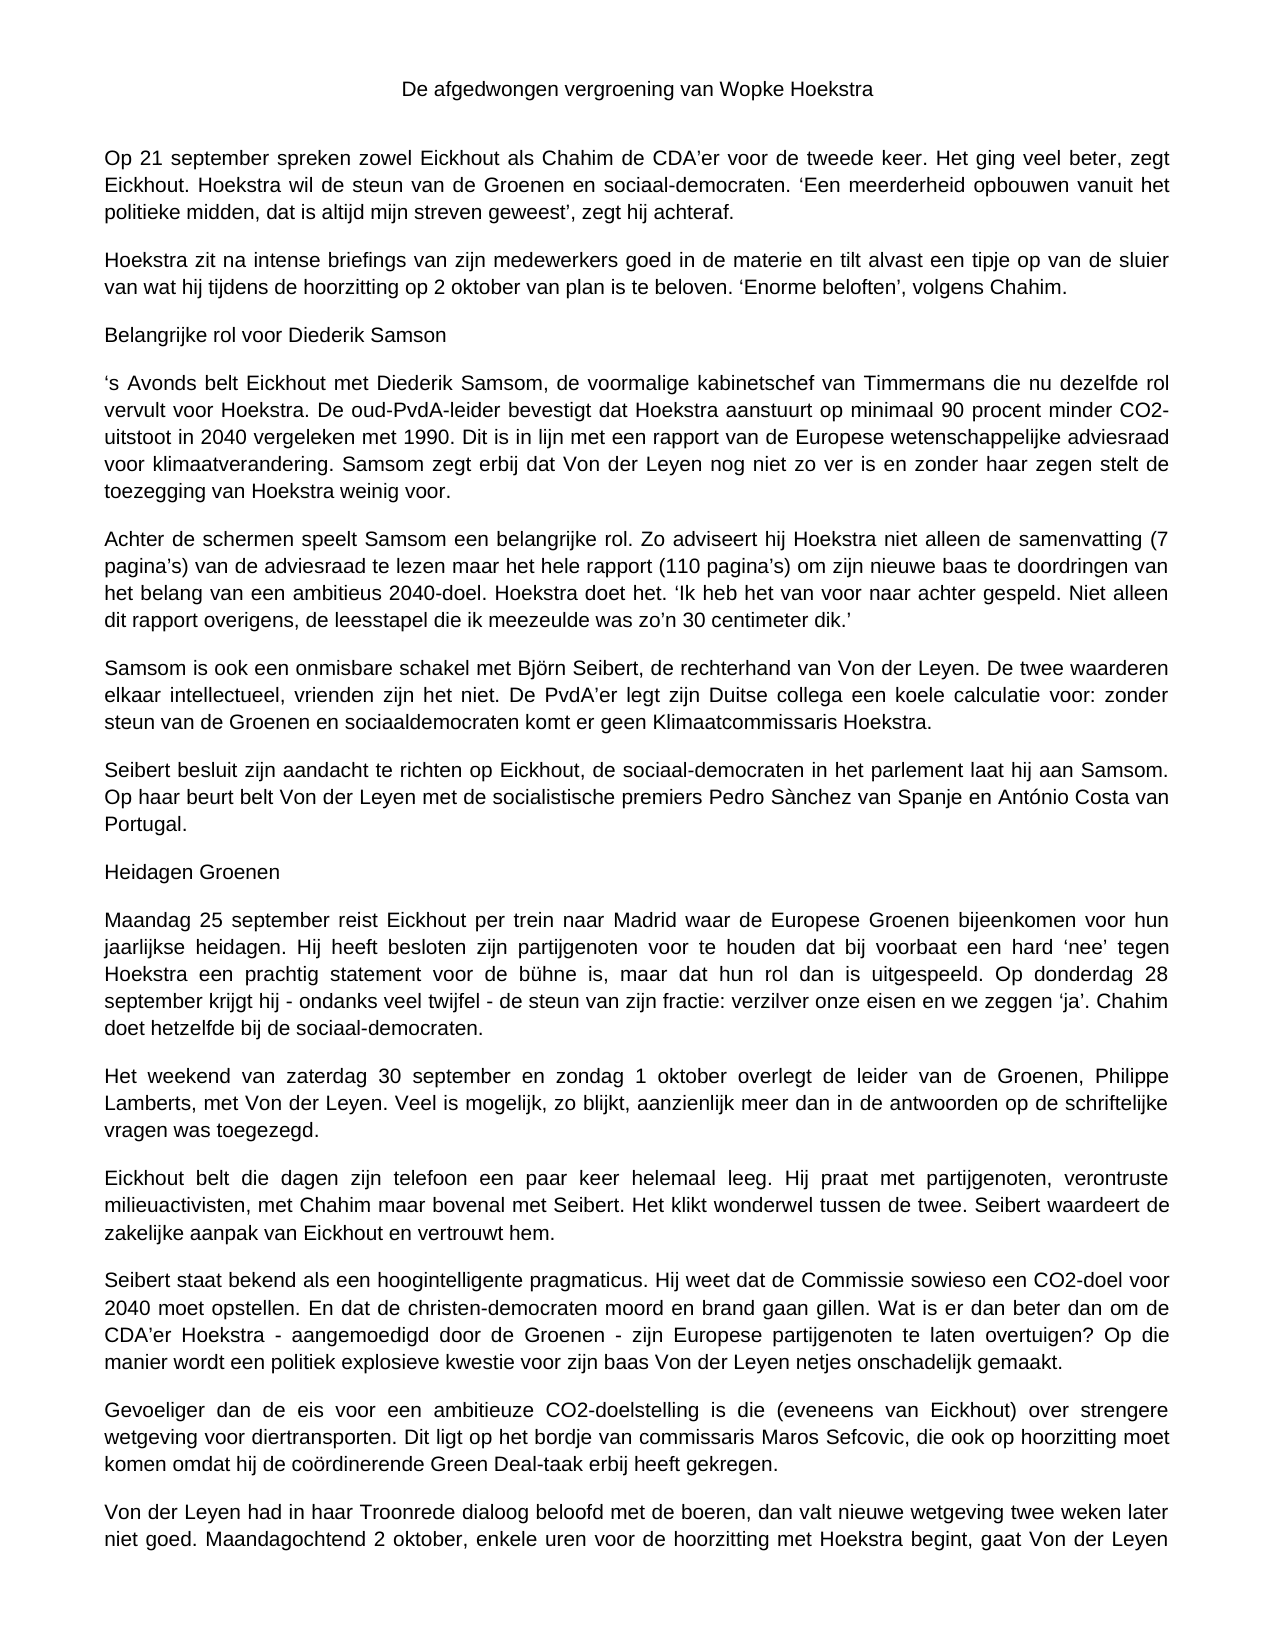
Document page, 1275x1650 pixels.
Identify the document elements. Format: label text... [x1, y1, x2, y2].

text Gevoeliger dan de eis voor een ambitieuze CO2-doelstelling is die (eveneens van Eickhout) over strengere wetgeving voor diertransporten. Dit ligt op het bordje van commissaris Maros Sefcovic, die ook op hoorzitting moet komen omdat hij de coördinerende Green Deal-taak erbij heeft gekregen. [104, 1394, 1171, 1476]
text Seibert staat bekend als een hoogintelligente pragmaticus. Hij weet dat de Commissie sowieso een CO2-doel voor 2040 moet opstellen. En dat de christen-democraten moord en brand gaan gillen. Wat is er dan beter dan om de CDA’er Hoekstra - aangemoedigd door de Groenen - zijn Europese partijgenoten te laten overtuigen? Op die manier wordt een politiek explosieve kwestie voor zijn baas Von der Leyen netjes onschadelijk gemaakt. [104, 1265, 1171, 1373]
text Het weekend van zaterdag 30 september en zondag 1 oktober overlegt de leider van de Groenen, Philippe Lamberts, met Von der Leyen. Veel is mogelijk, zo blijkt, aanzienlijk meer dan in de antwoorden op de schriftelijke vragen was toegezegd. [104, 1061, 1171, 1142]
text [104, 1496, 1171, 1551]
text Seibert besluit zijn aandacht te richten op Eickhout, de sociaal-democraten in het parlement laat hij aan Samsom. Op haar beurt belt Von der Leyen met de socialistische premiers Pedro Sànchez van Spanje en António Costa van Portugal. [104, 755, 1171, 836]
text Hoekstra zit na intense briefings van zijn medewerkers goed in de materie en tilt alvast een tipje op van de sluier van wat hij tijdens de hoorzitting op 2 oktober van plan is te beloven. ‘Enorme beloften’, volgens Chahim. [104, 244, 1171, 298]
text Samsom is ook een onmisbare schakel met Björn Seibert, de rechterhand van Von der Leyen. De twee waarderen elkaar intellectueel, vrienden zijn het niet. De PvdA’er legt zijn Duitse collega een koele calculatie voor: zonder steun van de Groenen en sociaaldemocraten komt er geen Klimaatcommissaris Hoekstra. [104, 653, 1171, 734]
text Eickhout belt die dagen zijn telefoon een paar keer helemaal leeg. Hij praat met partijgenoten, verontruste milieuactivisten, met Chahim maar bovenal met Seibert. Het klikt wonderwel tussen de twee. Seibert waardeert de zakelijke aanpak van Eickhout en vertrouwt hem. [104, 1163, 1171, 1244]
text Maandag 25 september reist Eickhout per trein naar Madrid waar de Europese Groenen bijeenkomen voor hun jaarlijkse heidagen. Hij heeft besloten zijn partijgenoten voor te houden dat bij voorbaat een hard ‘nee’ tegen Hoekstra een prachtig statement voor de bühne is, maar dat hun rol dan is uitgespeeld. Op donderdag 28 september krijgt hij - ondanks veel twijfel - de steun van zijn fractie: verzilver onze eisen en we zeggen ‘ja’. Chahim doet hetzelfde bij de sociaal-democraten. [104, 905, 1171, 1040]
text Achter de schermen speelt Samsom een belangrijke rol. Zo adviseert hij Hoekstra niet alleen de samenvatting (7 pagina’s) van de adviesraad te lezen maar het hele rapport (110 pagina’s) om zijn nieuwe baas te doordringen van het belang van een ambitieus 2040-doel. Hoekstra doet het. ‘Ik heb het van voor naar achter gespeld. Niet alleen dit rapport overigens, de leesstapel die ik meezeulde was zo’n 30 centimeter dik.’ [104, 523, 1171, 632]
text Heidagen Groenen [104, 857, 1171, 884]
text Belangrijke rol voor Diederik Samson [104, 319, 1171, 346]
text Op 21 september spreken zowel Eickhout als Chahim de CDA’er voor de tweede keer. Het ging veel beter, zegt Eickhout. Hoekstra wil de steun van de Groenen en sociaal-democraten. ‘Een meerderheid opbouwen vanuit het politieke midden, dat is altijd mijn streven geweest’, zegt hij achteraf. [104, 142, 1171, 223]
text ‘s Avonds belt Eickhout met Diederik Samsom, de voormalige kabinetschef van Timmermans die nu dezelfde rol vervult voor Hoekstra. De oud-PvdA-leider bevestigt dat Hoekstra aanstuurt op minimaal 90 procent minder CO2-uitstoot in 2040 vergeleken met 1990. Dit is in lijn met een rapport van de Europese wetenschappelijke adviesraad voor klimaatverandering. Samsom zegt erbij dat Von der Leyen nog niet zo ver is en zonder haar zegen stelt de toezegging van Hoekstra weinig voor. [104, 367, 1171, 503]
